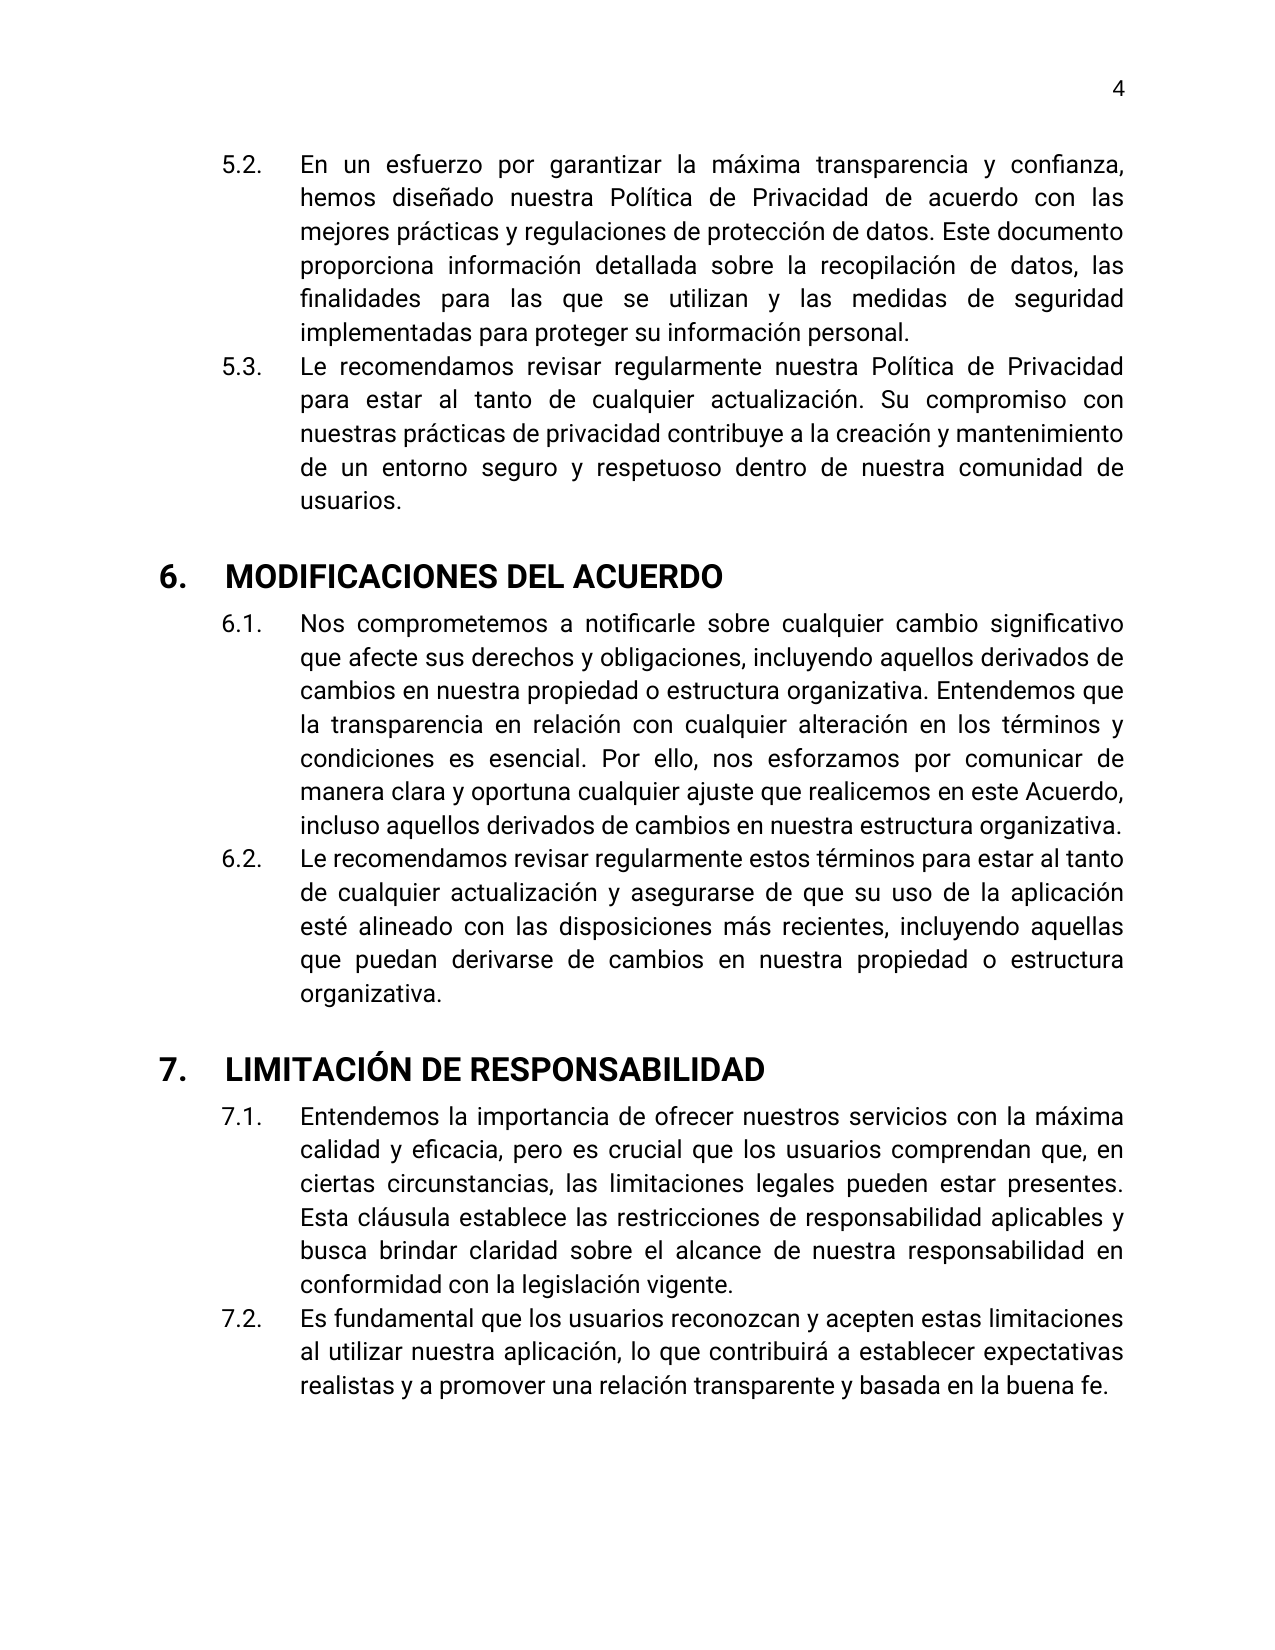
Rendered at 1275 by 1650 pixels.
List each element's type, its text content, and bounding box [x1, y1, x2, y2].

list Le recomendamos revisar regularmente nuestra Política de Privacidad para estar al tanto de cualquier actualización. Su compromiso con nuestras prácticas de privacidad contribuye a la creación y mantenimiento de un entorno seguro y respetuoso dentro de nuestra comunidad de usuarios. [262, 352, 1125, 516]
list Le recomendamos revisar regularmente estos términos para estar al tanto de cualquier actualización y asegurarse de que su uso de la aplicación esté alineado con las disposiciones más recientes, incluyendo aquellas que puedan derivarse de cambios en nuestra propiedad o estructura organizativa. [262, 845, 1125, 1008]
list En un esfuerzo por garantizar la máxima transparencia y confianza, hemos diseñado nuestra Política de Privacidad de acuerdo con las mejores prácticas y regulaciones de protección de datos. Este documento proporciona información detallada sobre la recopilación de datos, las finalidades para las que se utilizan y las medidas de seguridad implementadas para proteger su información personal. [262, 150, 1125, 347]
list Es fundamental que los usuarios reconozcan y acepten estas limitaciones al utilizar nuestra aplicación, lo que contribuirá a establecer expectativas realistas y a promover una relación transparente y basada en la buena fe. [262, 1304, 1125, 1400]
subtitle MODIFICACIONES DEL ACUERDO [187, 558, 1125, 597]
list Entendemos la importancia de ofrecer nuestros servicios con la máxima calidad y eficacia, pero es crucial que los usuarios comprendan que, en ciertas circunstancias, las limitaciones legales pueden estar presentes. Esta cláusula establece las restricciones de responsabilidad aplicables y busca brindar claridad sobre el alcance de nuestra responsabilidad en conformidad con la legislación vigente. [262, 1102, 1125, 1299]
list Nos comprometemos a notificarle sobre cualquier cambio significativo que afecte sus derechos y obligaciones, incluyendo aquellos derivados de cambios en nuestra propiedad o estructura organizativa. Entendemos que la transparencia en relación con cualquier alteración en los términos y condiciones es esencial. Por ello, nos esforzamos por comunicar de manera clara y oportuna cualquier ajuste que realicemos en este Acuerdo, incluso aquellos derivados de cambios en nuestra estructura organizativa. [262, 609, 1125, 840]
subtitle LIMITACIÓN DE RESPONSABILIDAD [187, 1050, 1125, 1089]
